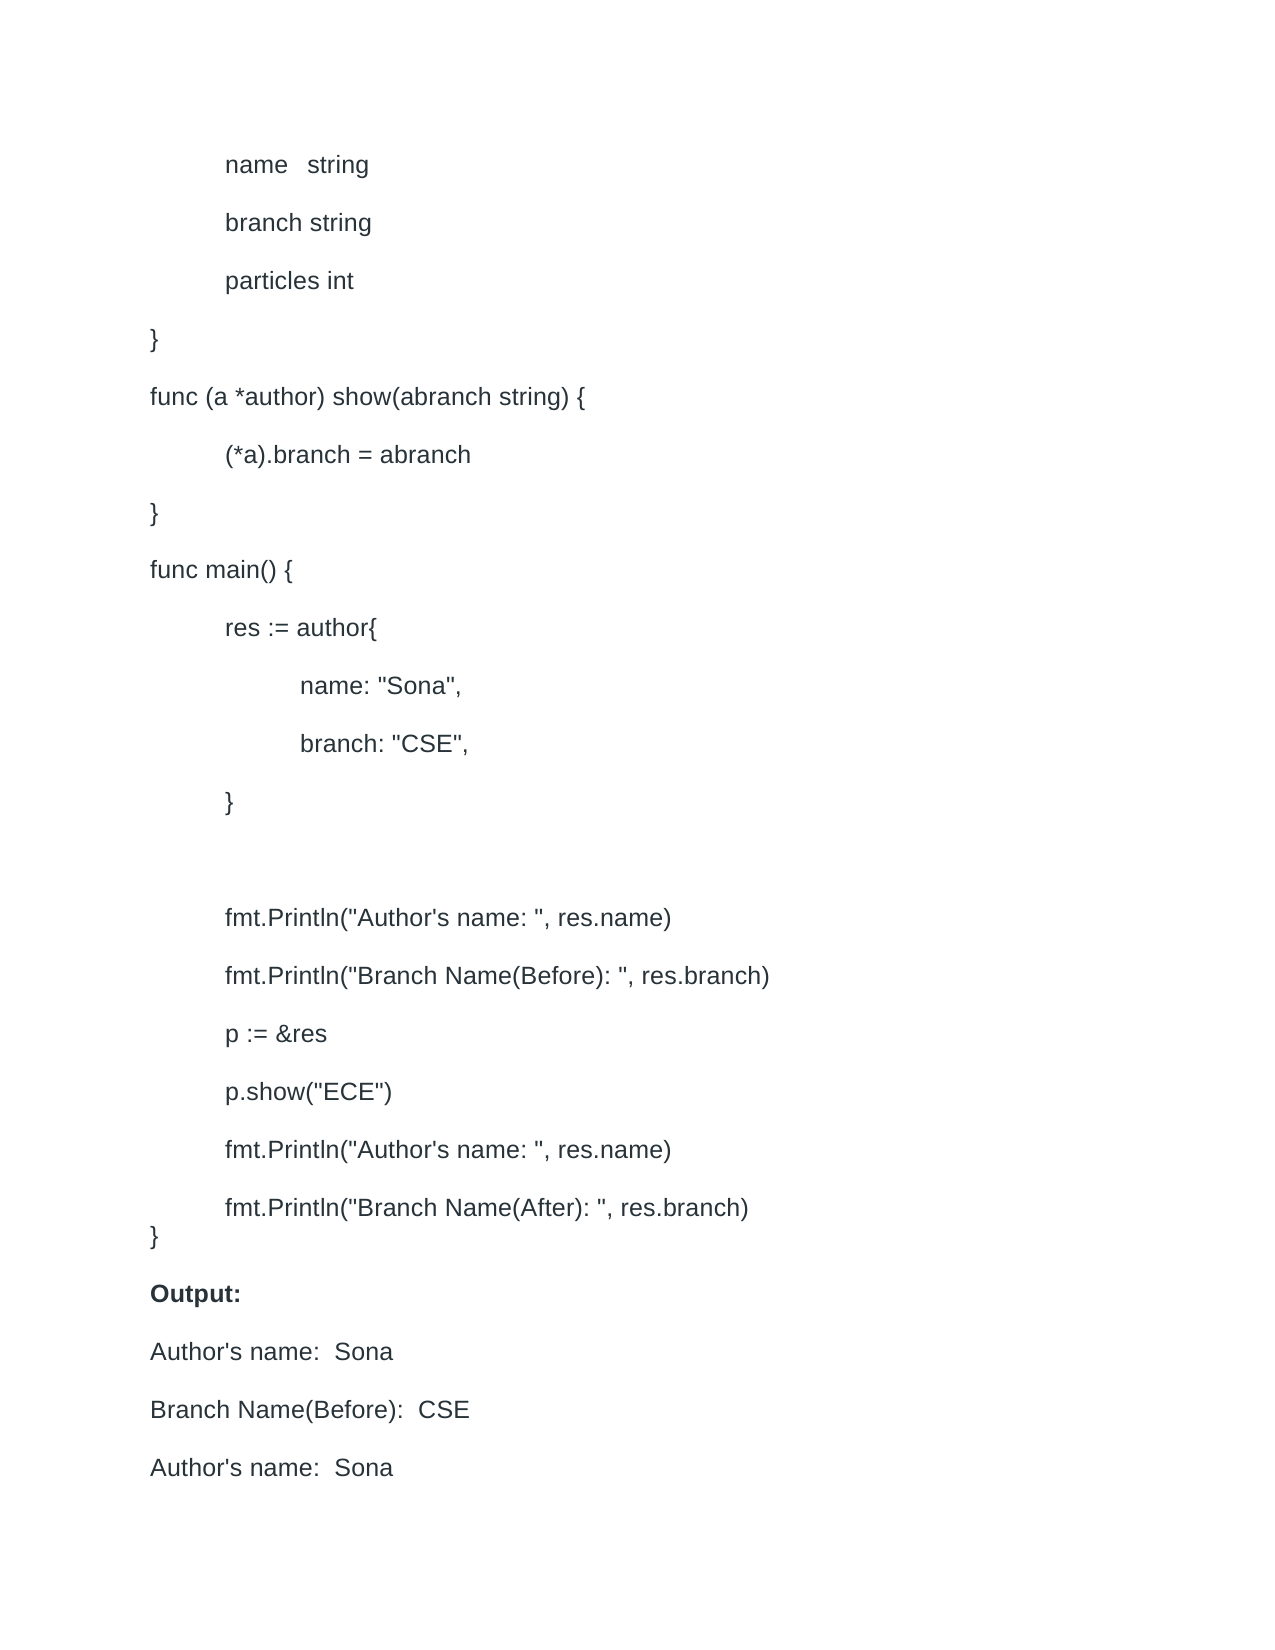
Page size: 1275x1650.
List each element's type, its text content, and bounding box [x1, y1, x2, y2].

subtitle func (a *author) show(abranch string) { [150, 382, 1125, 410]
subtitle Author's name: Sona [150, 1452, 1125, 1481]
subtitle name: "Sona", [150, 671, 1125, 700]
subtitle res := author{ [150, 613, 1125, 642]
subtitle } [150, 324, 1125, 352]
subtitle Branch Name(Before): CSE [150, 1394, 1125, 1423]
subtitle Author's name: Sona [150, 1337, 1125, 1365]
subtitle } [150, 497, 1125, 526]
subtitle name string [150, 150, 1125, 179]
subtitle fmt.Println("Author's name: ", res.name) [150, 903, 1125, 932]
subtitle (*a).branch = abranch [150, 439, 1125, 468]
subtitle fmt.Println("Branch Name(Before): ", res.branch) [150, 961, 1125, 989]
subtitle } [150, 787, 1125, 816]
subtitle branch: "CSE", [150, 729, 1125, 758]
subtitle fmt.Println("Author's name: ", res.name) [150, 1134, 1125, 1163]
subtitle fmt.Println("Branch Name(After): ", res.branch) [150, 1192, 1125, 1221]
subtitle func main() { [150, 555, 1125, 584]
subtitle particles int [150, 266, 1125, 294]
subtitle p := &res [150, 1019, 1125, 1047]
subtitle } [150, 1221, 1125, 1250]
subtitle p.show("ECE") [150, 1077, 1125, 1105]
subtitle branch string [150, 208, 1125, 237]
subtitle Output: [150, 1279, 1125, 1307]
